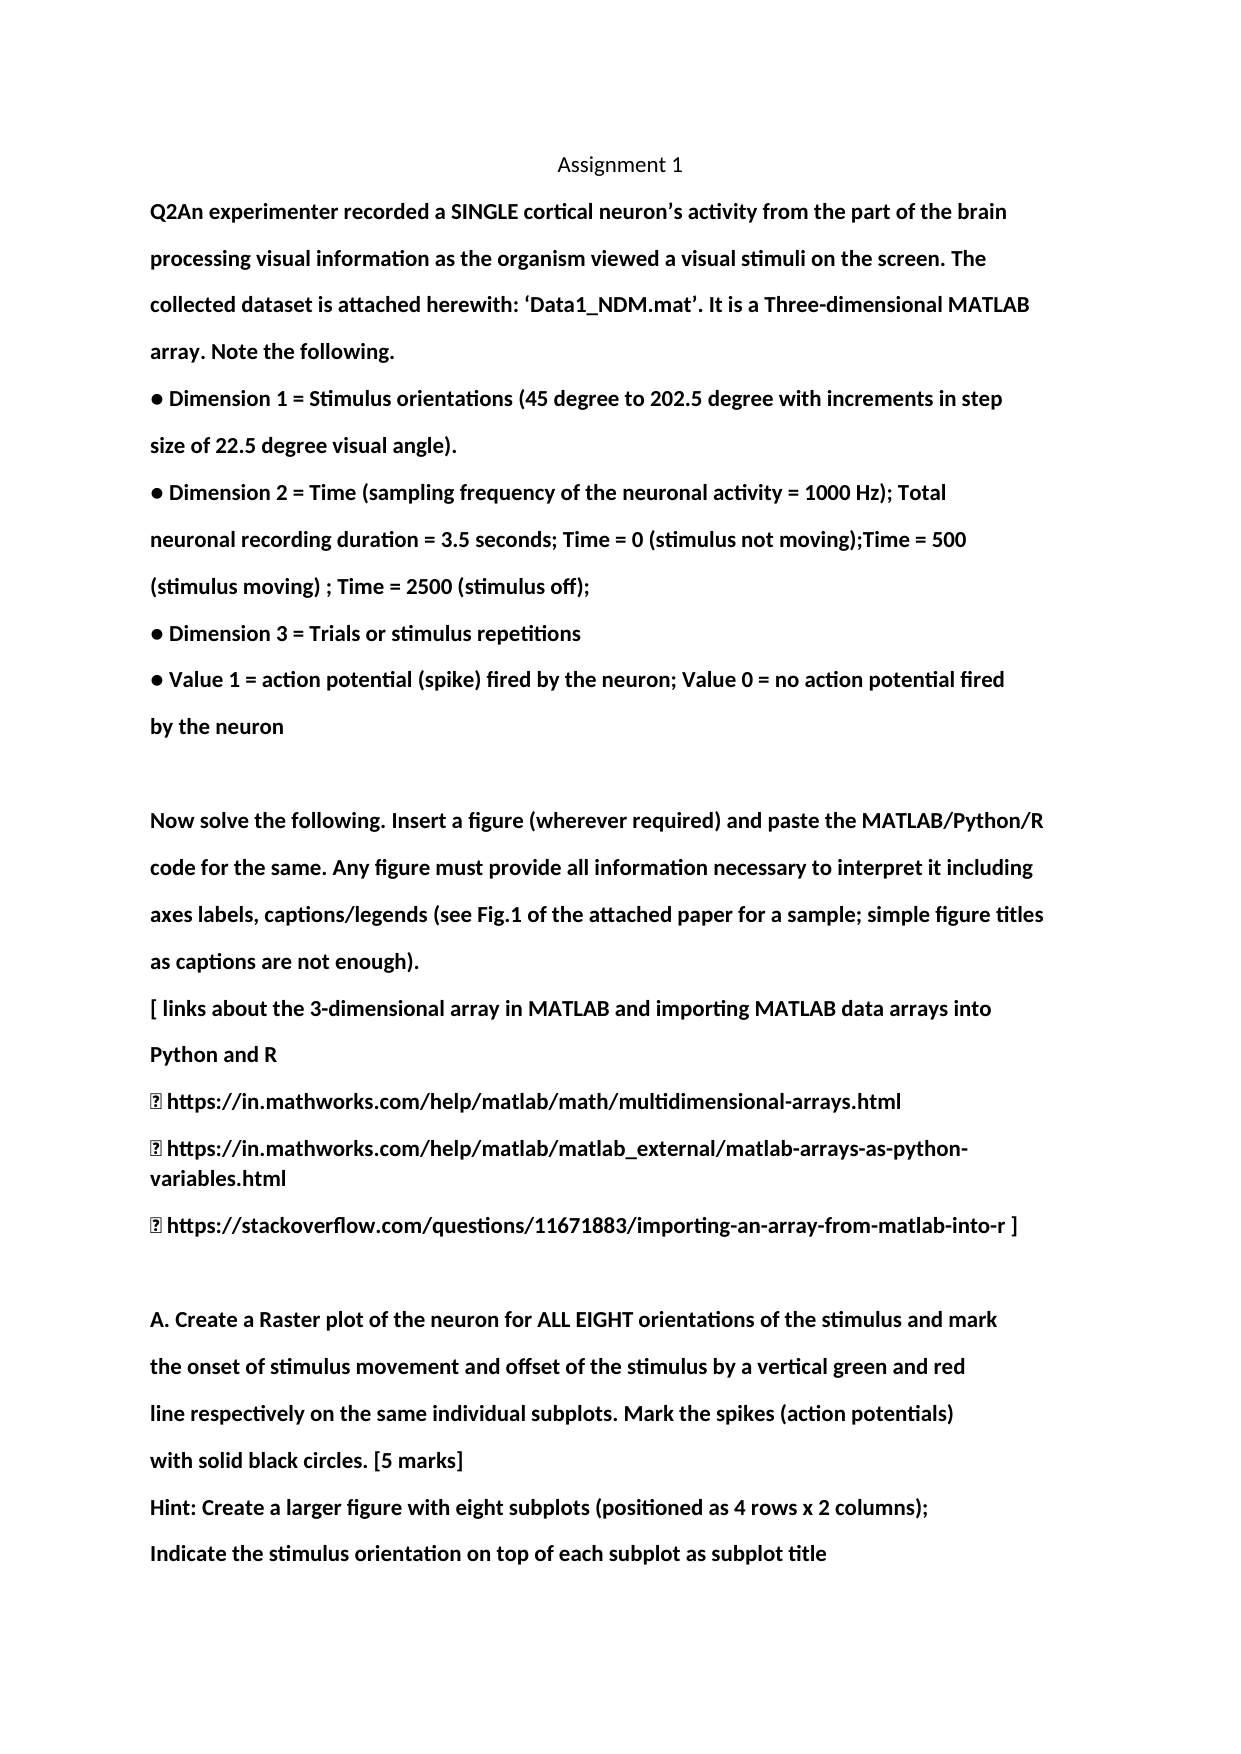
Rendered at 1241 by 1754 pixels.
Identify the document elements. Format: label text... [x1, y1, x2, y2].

text ● Value 1 = action potential (spike) fired by the neuron; Value 0 = no action potential fired [150, 666, 1090, 694]
text line respectively on the same individual subplots. Mark the spikes (action potentials) [150, 1399, 1090, 1427]
text Assignment 1 [150, 150, 1090, 178]
text ● Dimension 3 = Trials or stimulus repetitions [150, 619, 1090, 647]
text size of 22.5 degree visual angle). [150, 431, 1090, 459]
text  https://in.mathworks.com/help/matlab/matlab_external/matlab-arrays-as-python-variables.html [150, 1134, 1090, 1193]
text code for the same. Any figure must provide all information necessary to interpret it including [150, 853, 1090, 881]
text collected dataset is attached herewith: ‘Data1_NDM.mat’. It is a Three-dimensional MATLAB [150, 291, 1090, 319]
text with solid black circles. [5 marks] [150, 1446, 1090, 1474]
text by the neuron [150, 712, 1090, 741]
text  https://in.mathworks.com/help/matlab/math/multidimensional-arrays.html [150, 1087, 1090, 1116]
text as captions are not enough). [150, 947, 1090, 975]
text processing visual information as the organism viewed a visual stimuli on the screen. The [150, 244, 1090, 272]
text (stimulus moving) ; Time = 2500 (stimulus off); [150, 572, 1090, 600]
text Python and R [150, 1041, 1090, 1069]
text A. Create a Raster plot of the neuron for ALL EIGHT orientations of the stimulus and mark [150, 1305, 1090, 1333]
text Q2An experimenter recorded a SINGLE cortical neuron’s activity from the part of the brain [150, 197, 1090, 225]
text array. Note the following. [150, 337, 1090, 366]
text  https://stackoverflow.com/questions/11671883/importing-an-array-from-matlab-into-r ] [150, 1211, 1090, 1239]
text ● Dimension 2 = Time (sampling frequency of the neuronal activity = 1000 Hz); Total [150, 478, 1090, 506]
text Indicate the stimulus orientation on top of each subplot as subplot title [150, 1539, 1090, 1568]
text Now solve the following. Insert a figure (wherever required) and paste the MATLAB/Python/R [150, 806, 1090, 834]
text ● Dimension 1 = Stimulus orientations (45 degree to 202.5 degree with increments in step [150, 384, 1090, 412]
text axes labels, captions/legends (see Fig.1 of the attached paper for a sample; simple figure titles [150, 900, 1090, 928]
text Hint: Create a larger figure with eight subplots (positioned as 4 rows x 2 columns); [150, 1493, 1090, 1521]
text [ links about the 3-dimensional array in MATLAB and importing MATLAB data arrays into [150, 994, 1090, 1022]
text neuronal recording duration = 3.5 seconds; Time = 0 (stimulus not moving);Time = 500 [150, 525, 1090, 553]
text the onset of stimulus movement and offset of the stimulus by a vertical green and red [150, 1352, 1090, 1380]
